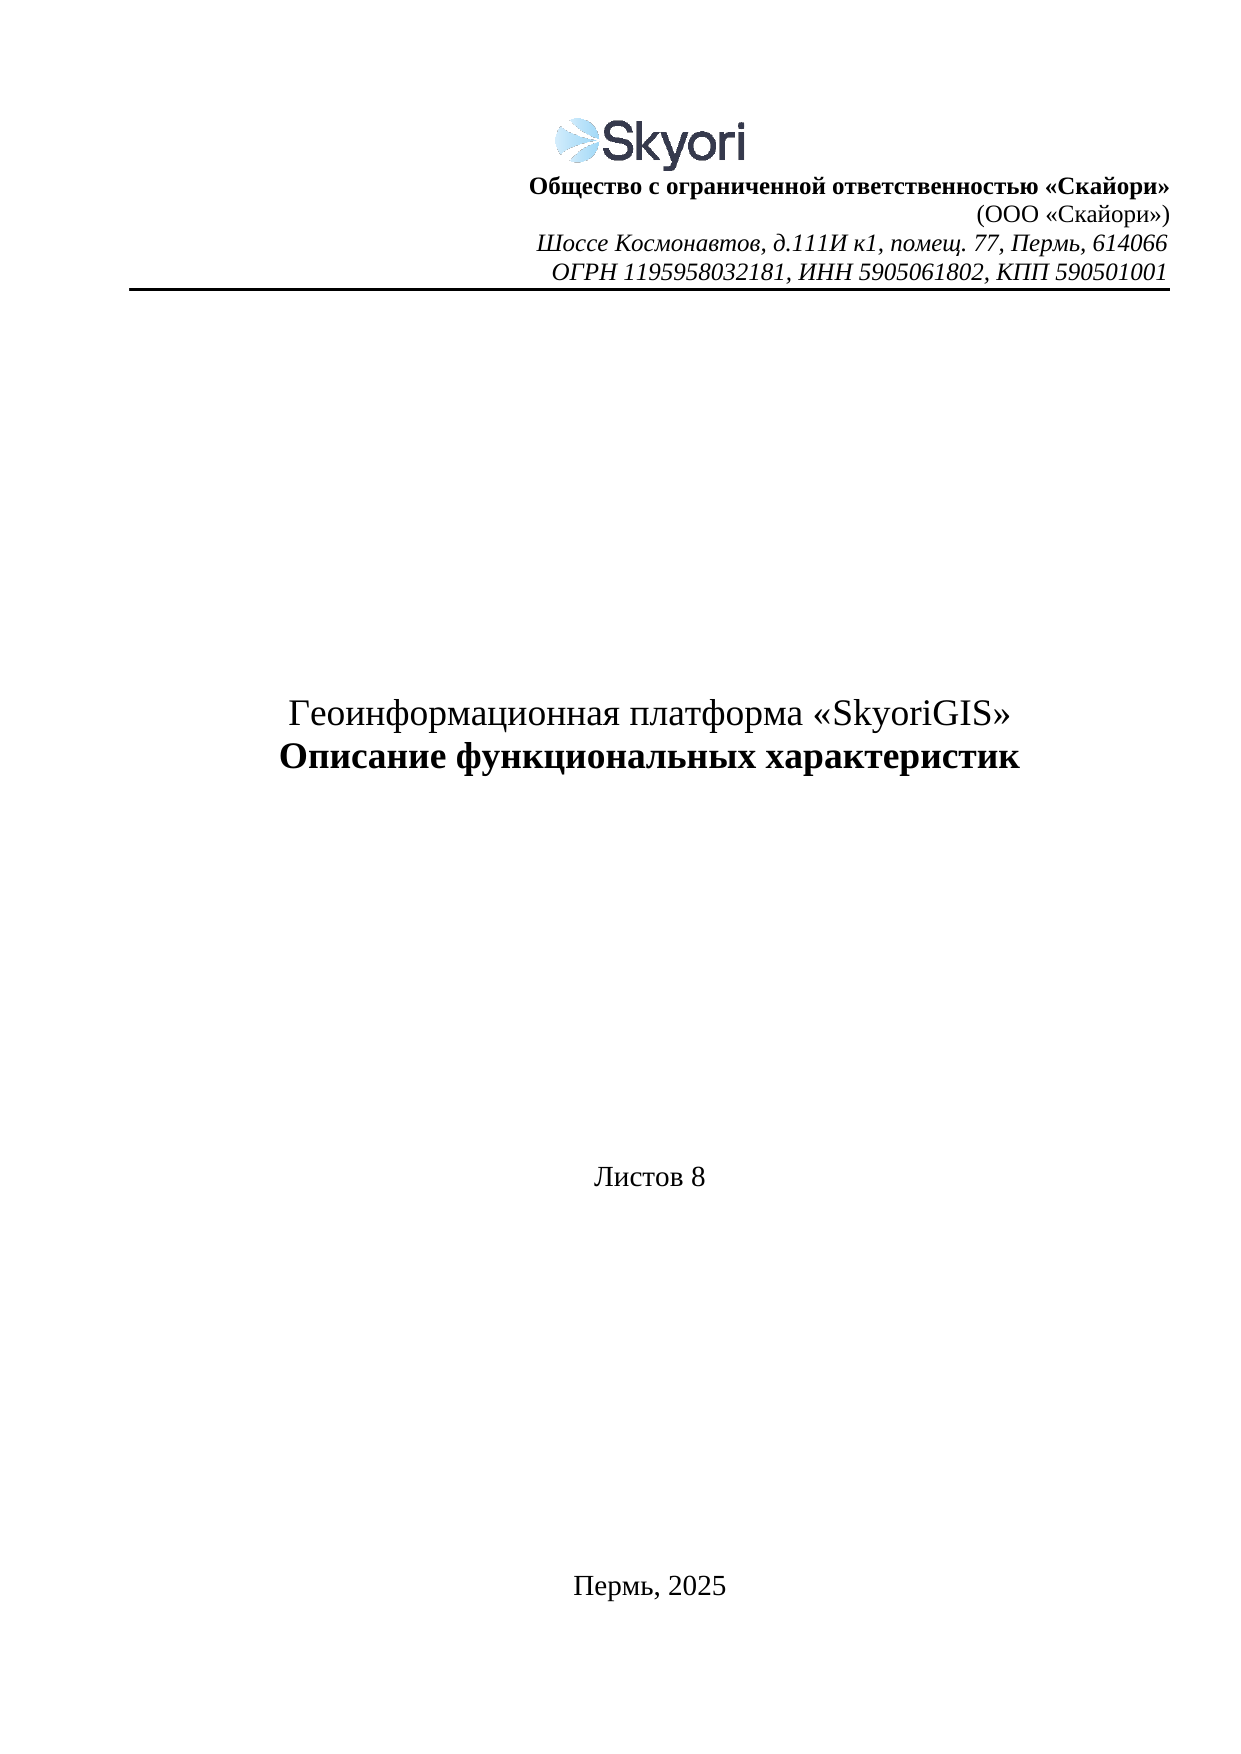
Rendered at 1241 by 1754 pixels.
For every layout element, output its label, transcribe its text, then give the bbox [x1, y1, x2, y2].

table_header Общество с ограниченной ответственностью «Скайори» (ООО «Скайори») Шоссе Космонавтов, д.111И к1, помещ. 77, Пермь, 614066 ОГРН 1195958032181, ИНН 5905061802, КПП 590501001 [118, 118, 1181, 320]
table_cell Листов 6 [118, 1147, 1181, 1206]
table_cell Геоинформационная платформа «SkyoriGIS» [118, 320, 1181, 733]
picture [555, 118, 745, 171]
table_cell Пермь, 2025 [118, 1206, 1181, 1601]
table_cell Описание функциональных характеристик [118, 733, 1181, 1147]
